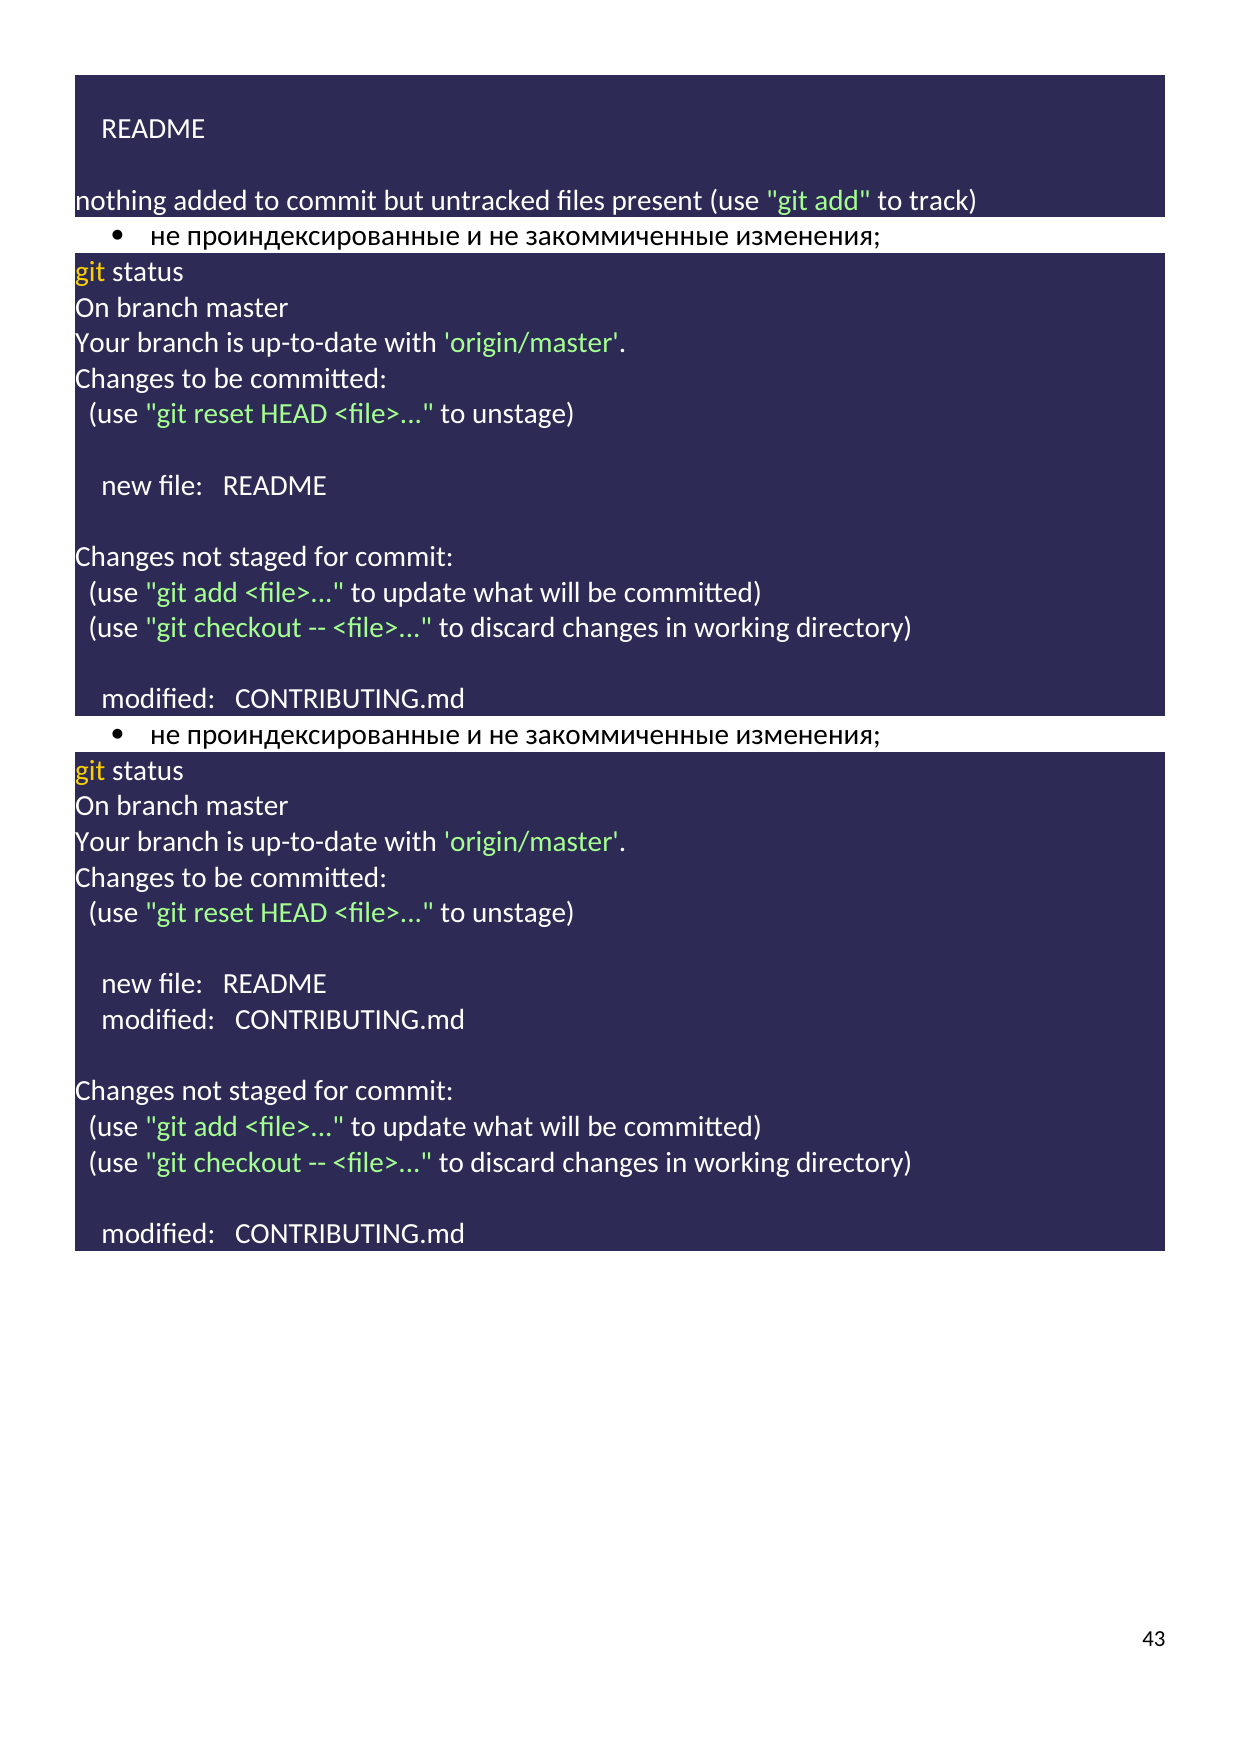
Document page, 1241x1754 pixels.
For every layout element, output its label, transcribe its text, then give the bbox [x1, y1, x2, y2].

text nothing added to commit but untracked files present (use "git add" to track) [75, 182, 1165, 217]
text (use "git checkout -- <file>..." to discard changes in working directory) [75, 1144, 1165, 1179]
text On branch master [75, 787, 1165, 823]
text modified: CONTRIBUTING.md [75, 1001, 1165, 1037]
text Your branch is up-to-date with 'origin/master'. [75, 324, 1165, 360]
text git status [75, 253, 1165, 289]
text new file: README [75, 966, 1165, 1001]
text (use "git checkout -- <file>..." to discard changes in working directory) [75, 609, 1165, 645]
text Changes to be committed: [75, 360, 1165, 396]
text Changes not staged for commit: [75, 1072, 1165, 1108]
text Changes not staged for commit: [75, 538, 1165, 574]
text (use "git add <file>..." to update what will be committed) [75, 1108, 1165, 1144]
list не проиндексированные и не закоммиченные изменения; [112, 217, 1165, 253]
text modified: CONTRIBUTING.md [75, 1215, 1165, 1251]
text README [75, 111, 1165, 146]
text new file: README [75, 467, 1165, 502]
text (use "git reset HEAD <file>..." to unstage) [75, 894, 1165, 930]
text On branch master [75, 289, 1165, 324]
text (use "git reset HEAD <file>..." to unstage) [75, 396, 1165, 431]
list не проиндексированные и не закоммиченные изменения; [112, 716, 1165, 752]
text git status [75, 752, 1165, 787]
text Your branch is up-to-date with 'origin/master'. [75, 823, 1165, 859]
text Changes to be committed: [75, 859, 1165, 894]
text (use "git add <file>..." to update what will be committed) [75, 574, 1165, 609]
text modified: CONTRIBUTING.md [75, 681, 1165, 716]
